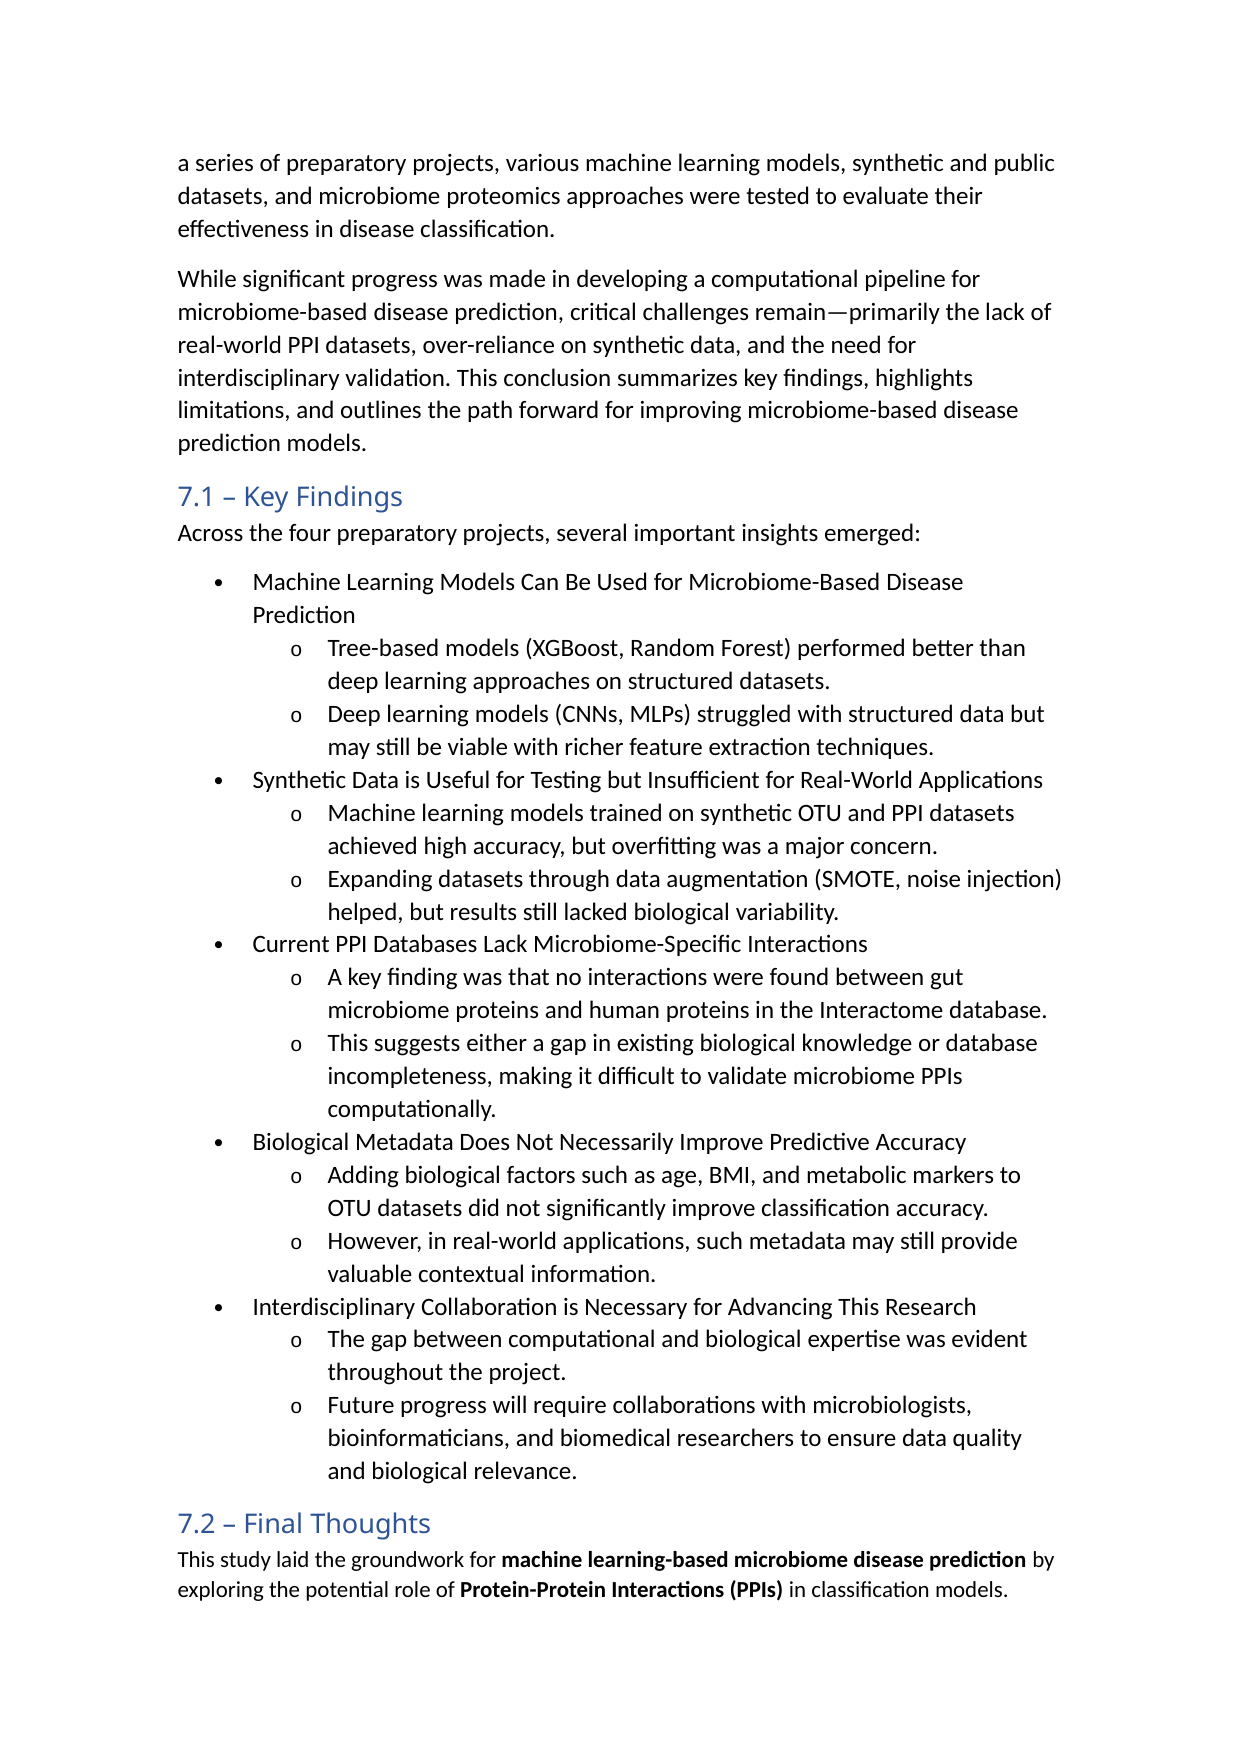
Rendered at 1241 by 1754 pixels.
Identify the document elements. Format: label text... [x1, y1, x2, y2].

list Expanding datasets through data augmentation (SMOTE, noise injection) helped, but results still lacked biological variability. [290, 863, 1063, 926]
subtitle 7.2 – Final Thoughts [177, 1505, 1063, 1542]
text Across the four preparatory projects, several important insights emerged: [177, 517, 1063, 547]
list Machine Learning Models Can Be Used for Microbiome-Based Disease Prediction [215, 567, 1063, 630]
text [177, 1545, 1063, 1603]
list Future progress will require collaborations with microbiologists, bioinformaticians, and biomedical researchers to ensure data quality and biological relevance. [290, 1389, 1063, 1486]
text While significant progress was made in developing a computational pipeline for microbiome-based disease prediction, critical challenges remain—primarily the lack of real-world PPI datasets, over-reliance on synthetic data, and the need for interdisciplinary validation. This conclusion summarizes key findings, highlights limitations, and outlines the path forward for improving microbiome-based disease prediction models. [177, 263, 1063, 458]
list Biological Metadata Does Not Necessarily Improve Predictive Accuracy [215, 1126, 1063, 1157]
list Interdisciplinary Collaboration is Necessary for Advancing This Research [215, 1291, 1063, 1321]
list This suggests either a gap in existing biological knowledge or database incompleteness, making it difficult to validate microbiome PPIs computationally. [290, 1027, 1063, 1124]
list A key finding was that no interactions were found between gut microbiome proteins and human proteins in the Interactome database. [290, 962, 1063, 1025]
list Tree-based models (XGBoost, Random Forest) performed better than deep learning approaches on structured datasets. [290, 632, 1063, 696]
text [177, 148, 1063, 244]
list Machine learning models trained on synthetic OTU and PPI datasets achieved high accuracy, but overfitting was a major concern. [290, 797, 1063, 860]
list Deep learning models (CNNs, MLPs) struggled with structured data but may still be viable with richer feature extraction techniques. [290, 698, 1063, 762]
list Current PPI Databases Lack Microbiome-Specific Interactions [215, 929, 1063, 959]
list Adding biological factors such as age, BMI, and metabolic markers to OTU datasets did not significantly improve classification accuracy. [290, 1159, 1063, 1222]
list Synthetic Data is Useful for Testing but Insufficient for Real-World Applications [215, 764, 1063, 794]
list However, in real-world applications, such metadata may still provide valuable contextual information. [290, 1225, 1063, 1288]
list The gap between computational and biological expertise was evident throughout the project. [290, 1324, 1063, 1387]
subtitle 7.1 – Key Findings [177, 477, 1063, 514]
